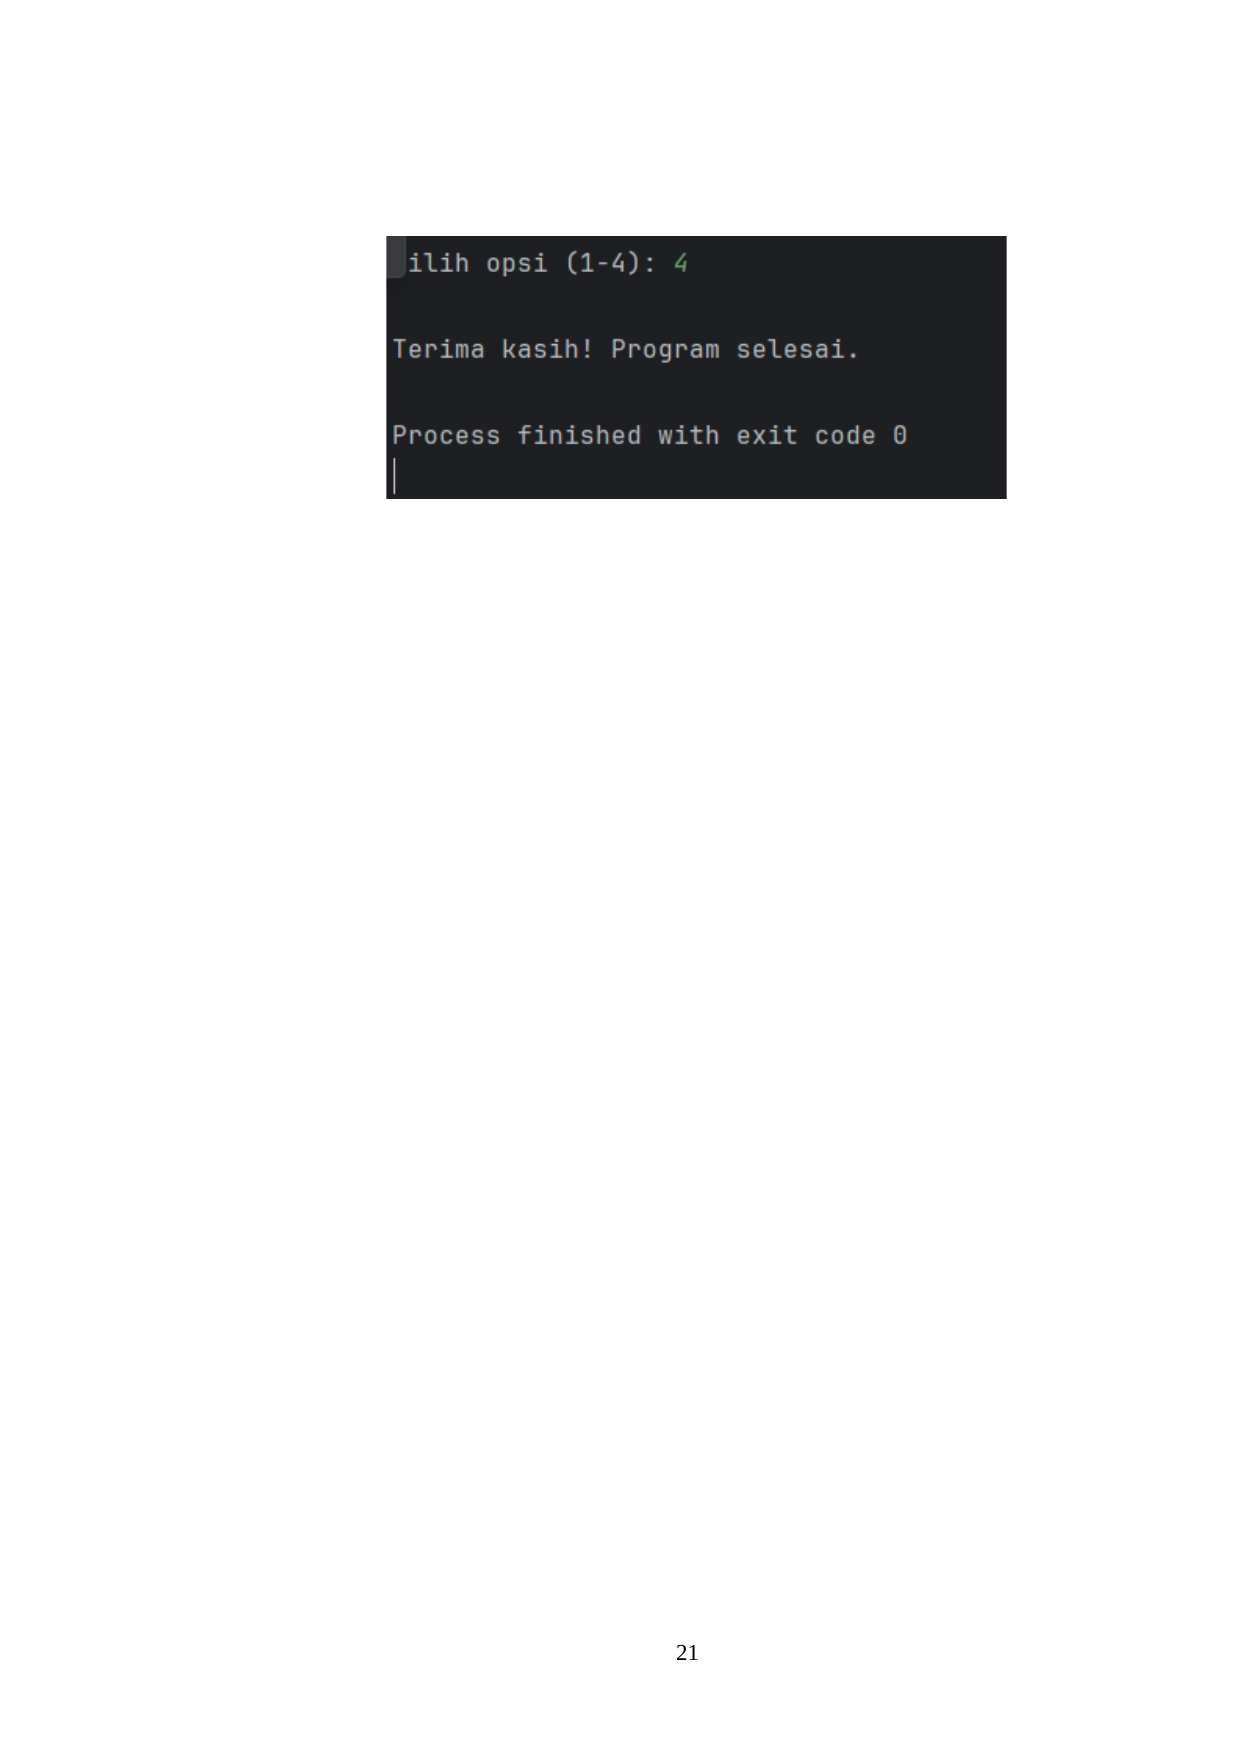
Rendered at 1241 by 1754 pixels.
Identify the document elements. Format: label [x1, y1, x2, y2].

picture [386, 236, 1007, 499]
